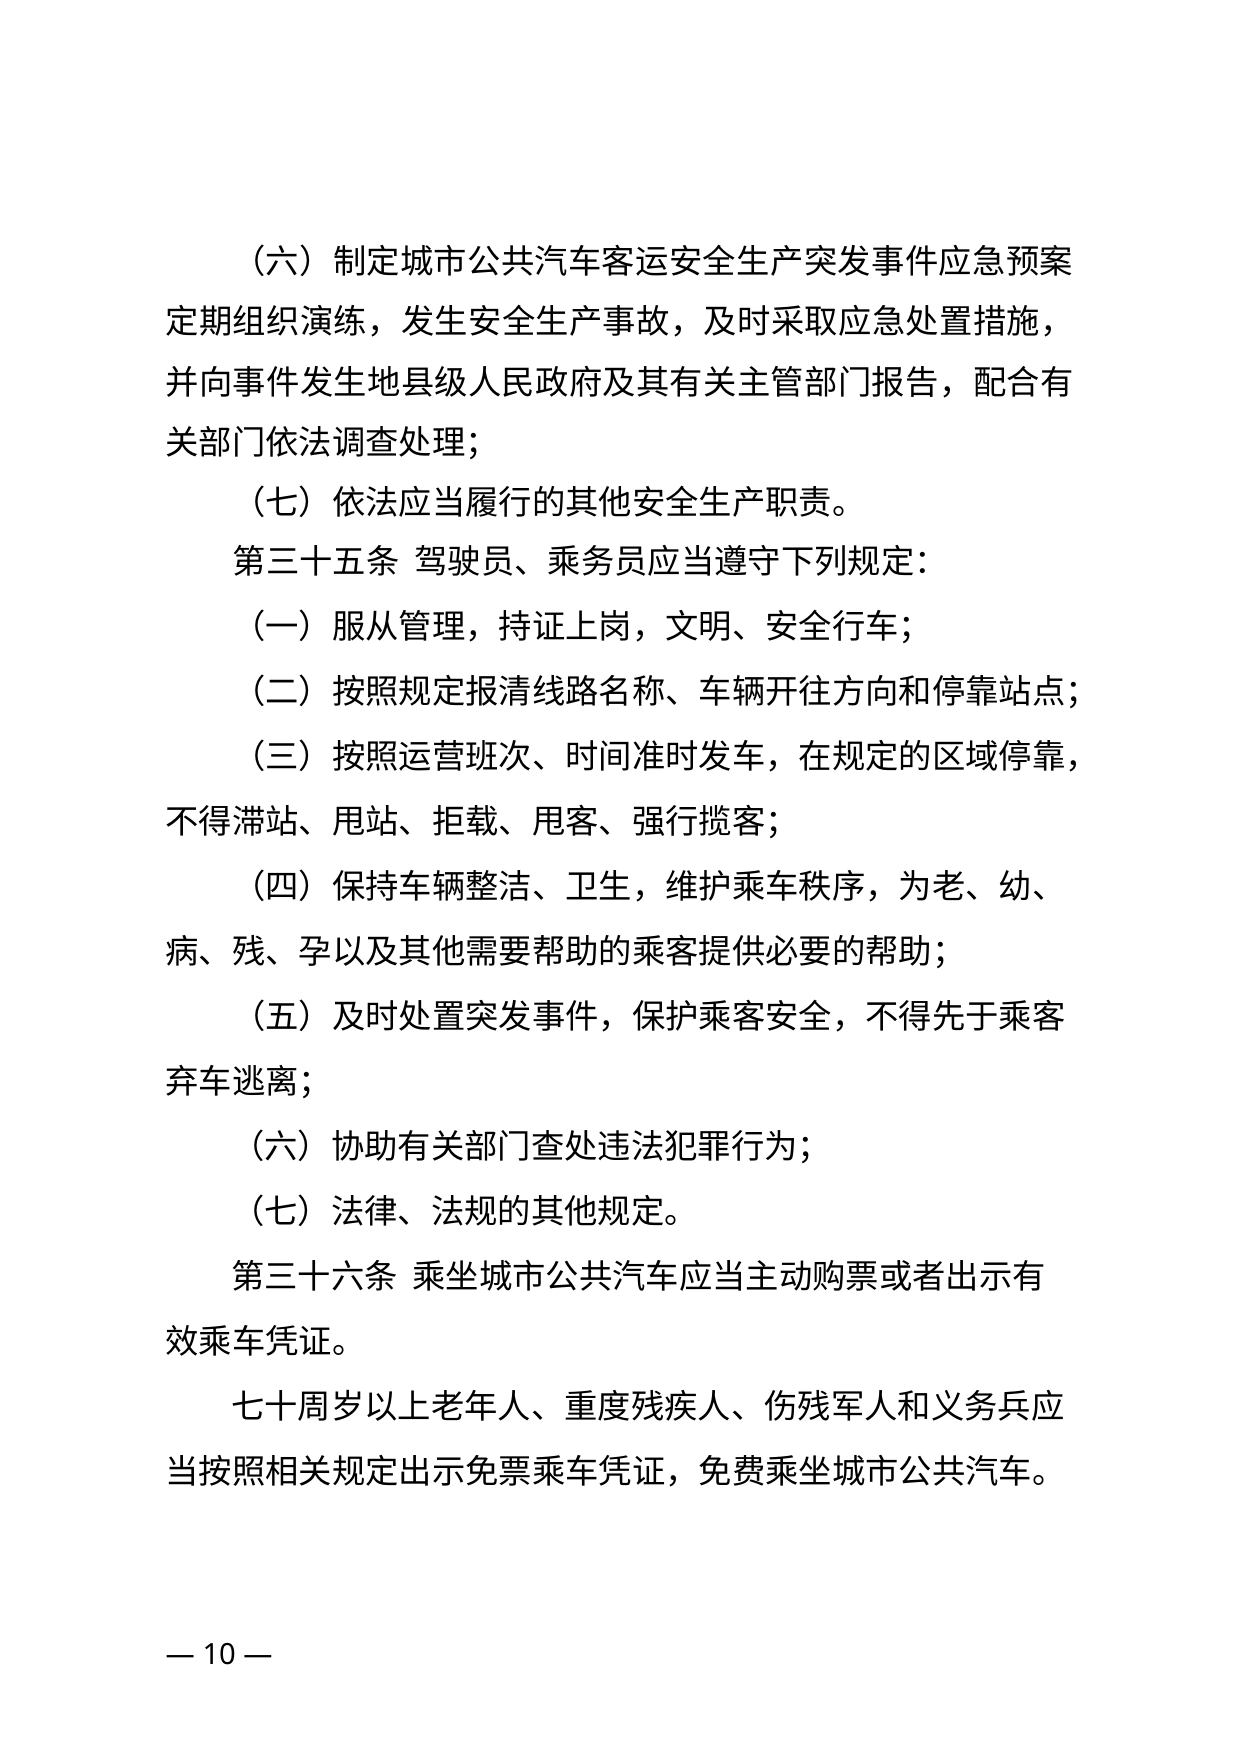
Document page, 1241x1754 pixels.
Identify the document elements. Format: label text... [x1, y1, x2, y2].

text （四）保持车辆整洁、卫生，维护乘车秩序，为老、幼、病、残、孕以及其他需要帮助的乘客提供必要的帮助； [165, 852, 1075, 982]
text 第三十五条 驾驶员、乘务员应当遵守下列规定： [165, 527, 1075, 592]
text （七）依法应当履行的其他安全生产职责。 [165, 466, 1075, 527]
text （三）按照运营班次、时间准时发车，在规定的区域停靠，不得滞站、甩站、拒载、甩客、强行揽客； [165, 722, 1075, 852]
text 七十周岁以上老年人、重度残疾人、伤残军人和义务兵应当按照相关规定出示免票乘车凭证，免费乘坐城市公共汽车。 [165, 1372, 1075, 1502]
text （六）协助有关部门查处违法犯罪行为； [165, 1112, 1075, 1177]
text （七）法律、法规的其他规定。 [165, 1177, 1075, 1242]
text （一）服从管理，持证上岗，文明、安全行车； [165, 592, 1075, 657]
text （二）按照规定报清线路名称、车辆开往方向和停靠站点； [165, 657, 1075, 722]
text 第三十六条 乘坐城市公共汽车应当主动购票或者出示有效乘车凭证。 [165, 1242, 1075, 1372]
text （五）及时处置突发事件，保护乘客安全，不得先于乘客弃车逃离； [165, 982, 1075, 1112]
text （六）制定城市公共汽车客运安全生产突发事件应急预案，定期组织演练，发生安全生产事故，及时采取应急处置措施，并向事件发生地县级人民政府及其有关主管部门报告，配合有关部门依法调查处理； [165, 226, 1075, 466]
